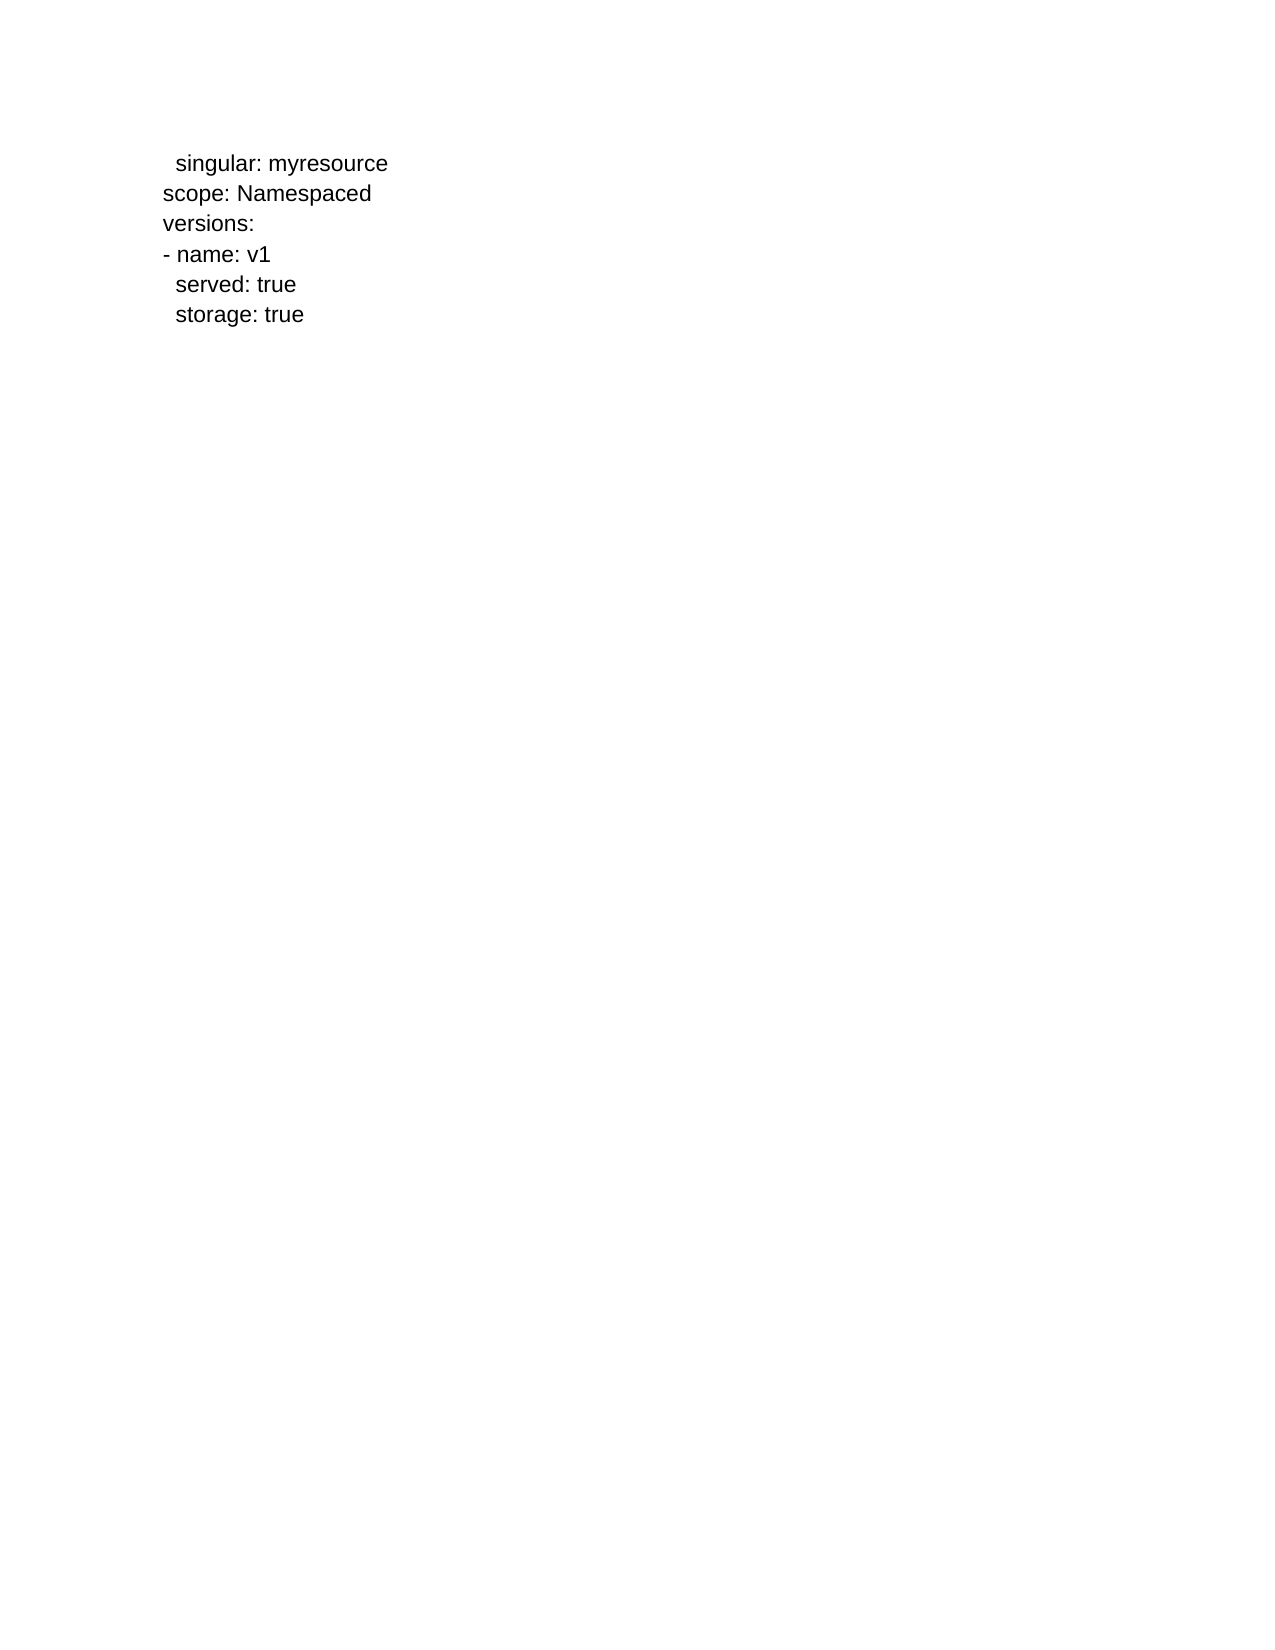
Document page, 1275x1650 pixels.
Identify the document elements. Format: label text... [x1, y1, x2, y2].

text scope: Namespaced [150, 180, 1125, 207]
text versions: [150, 210, 1125, 237]
text - name: v1 [150, 241, 1125, 267]
text served: true [150, 271, 1125, 297]
text singular: myresource [150, 150, 1125, 176]
text storage: true [150, 301, 1125, 327]
